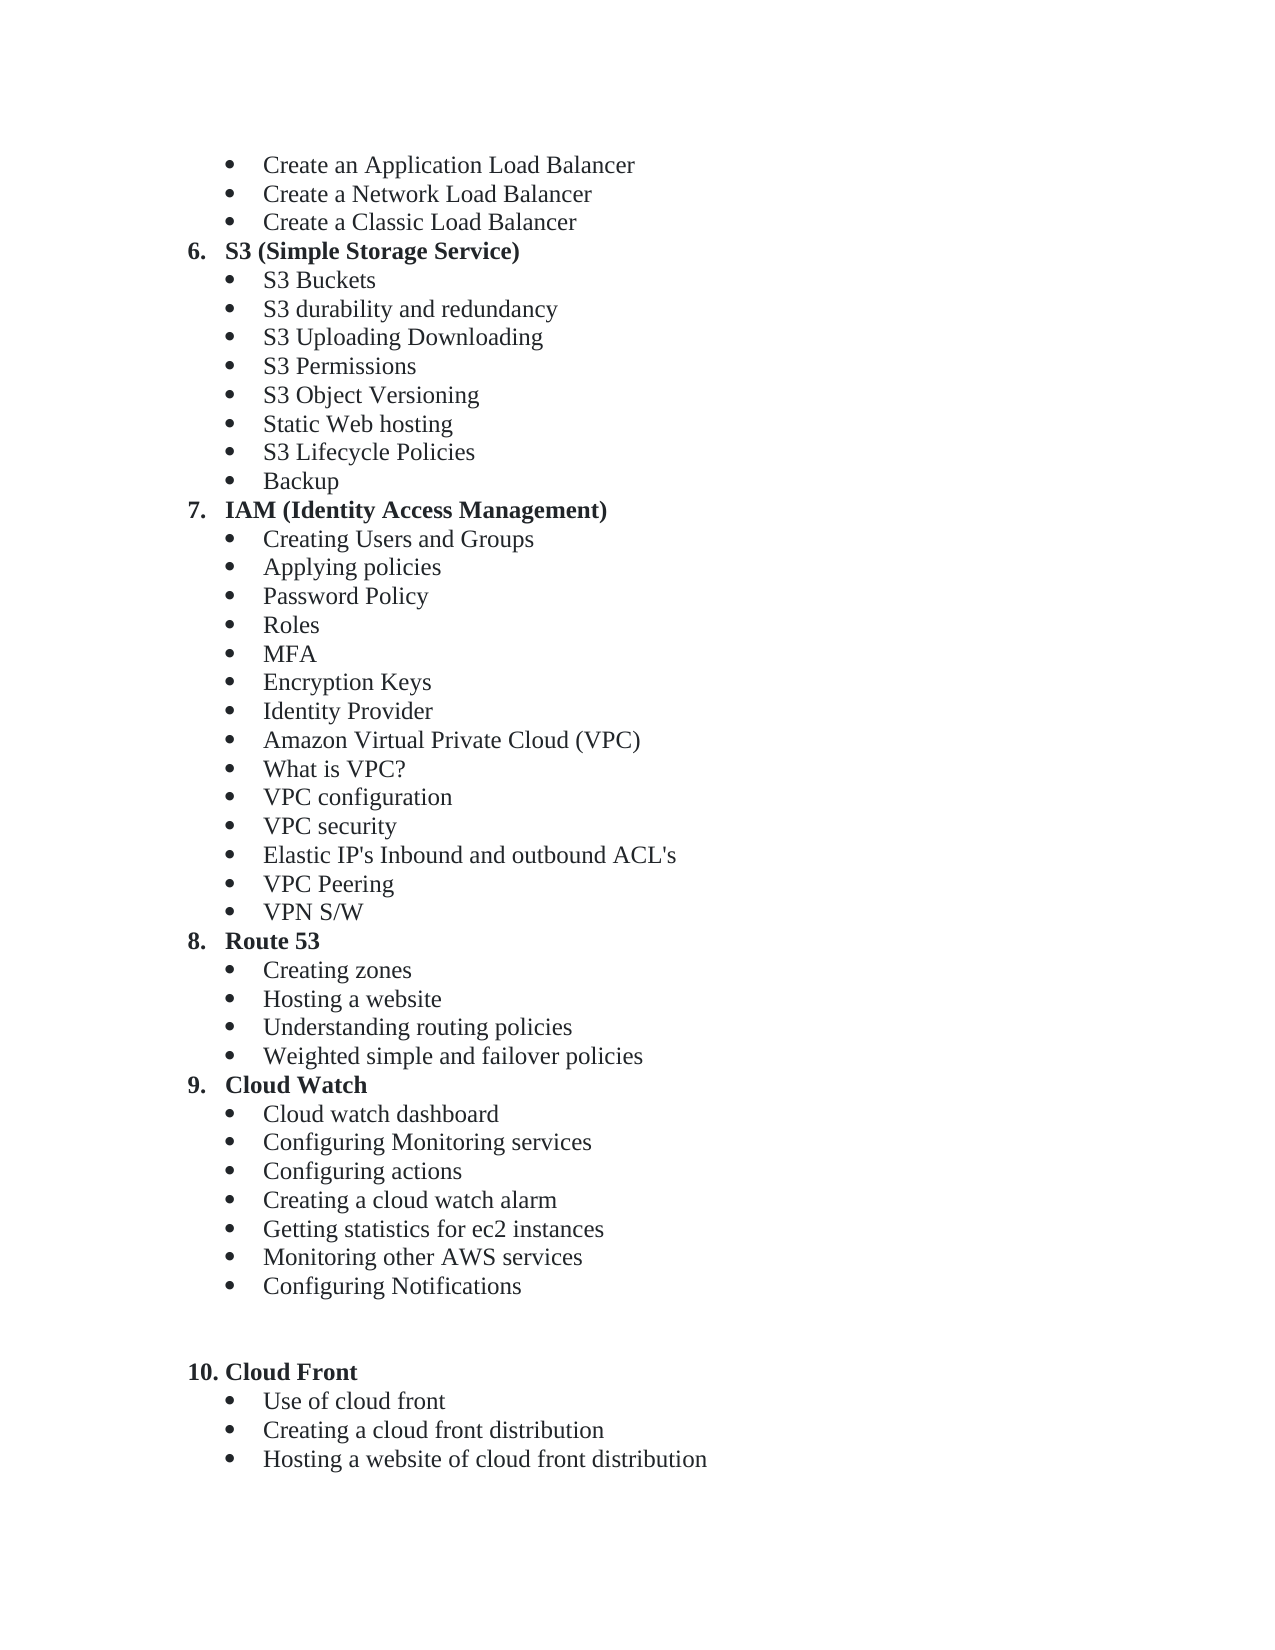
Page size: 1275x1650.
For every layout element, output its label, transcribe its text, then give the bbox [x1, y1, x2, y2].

list S3 Lifecycle Policies [225, 437, 1125, 466]
list Creating zones [225, 955, 1125, 984]
list Cloud Front [187, 1357, 1125, 1386]
list Cloud Watch [187, 1070, 1125, 1099]
list Creating Users and Groups [225, 524, 1125, 552]
list S3 Buckets [225, 265, 1125, 294]
list Cloud watch dashboard [225, 1099, 1125, 1127]
list Create a Classic Load Balancer [225, 207, 1125, 236]
list VPC security [225, 811, 1125, 840]
list S3 (Simple Storage Service) [187, 236, 1125, 265]
list Static Web hosting [225, 409, 1125, 437]
list IAM (Identity Access Management) [187, 495, 1125, 524]
list Use of cloud front [225, 1386, 1125, 1415]
list Identity Provider [225, 696, 1125, 725]
list Encryption Keys [225, 667, 1125, 696]
list Create an Application Load Balancer [225, 150, 1125, 179]
list Creating a cloud front distribution [225, 1415, 1125, 1444]
list Understanding routing policies [225, 1012, 1125, 1041]
list VPC Peering [225, 869, 1125, 897]
list Password Policy [225, 581, 1125, 610]
list Hosting a website of cloud front distribution [225, 1444, 1125, 1472]
list What is VPC? [225, 754, 1125, 782]
list Configuring Monitoring services [225, 1127, 1125, 1156]
list Creating a cloud watch alarm [225, 1185, 1125, 1214]
list S3 Object Versioning [225, 380, 1125, 409]
list S3 Permissions [225, 351, 1125, 380]
list Elastic IP's Inbound and outbound ACL's [225, 840, 1125, 869]
list S3 durability and redundancy [225, 294, 1125, 322]
list Roles [225, 610, 1125, 639]
list S3 Uploading Downloading [225, 322, 1125, 351]
list Amazon Virtual Private Cloud (VPC) [225, 725, 1125, 754]
list VPN S/W [225, 897, 1125, 926]
list Route 53 [187, 926, 1125, 955]
list Weighted simple and failover policies [225, 1041, 1125, 1070]
list Create a Network Load Balancer [225, 179, 1125, 207]
list Applying policies [225, 552, 1125, 581]
list Configuring Notifications [225, 1271, 1125, 1300]
list Configuring actions [225, 1156, 1125, 1185]
list MFA [225, 639, 1125, 667]
list Hosting a website [225, 984, 1125, 1012]
list Backup [225, 466, 1125, 495]
list Getting statistics for ec2 instances [225, 1214, 1125, 1242]
list Monitoring other AWS services [225, 1242, 1125, 1271]
list VPC configuration [225, 782, 1125, 811]
